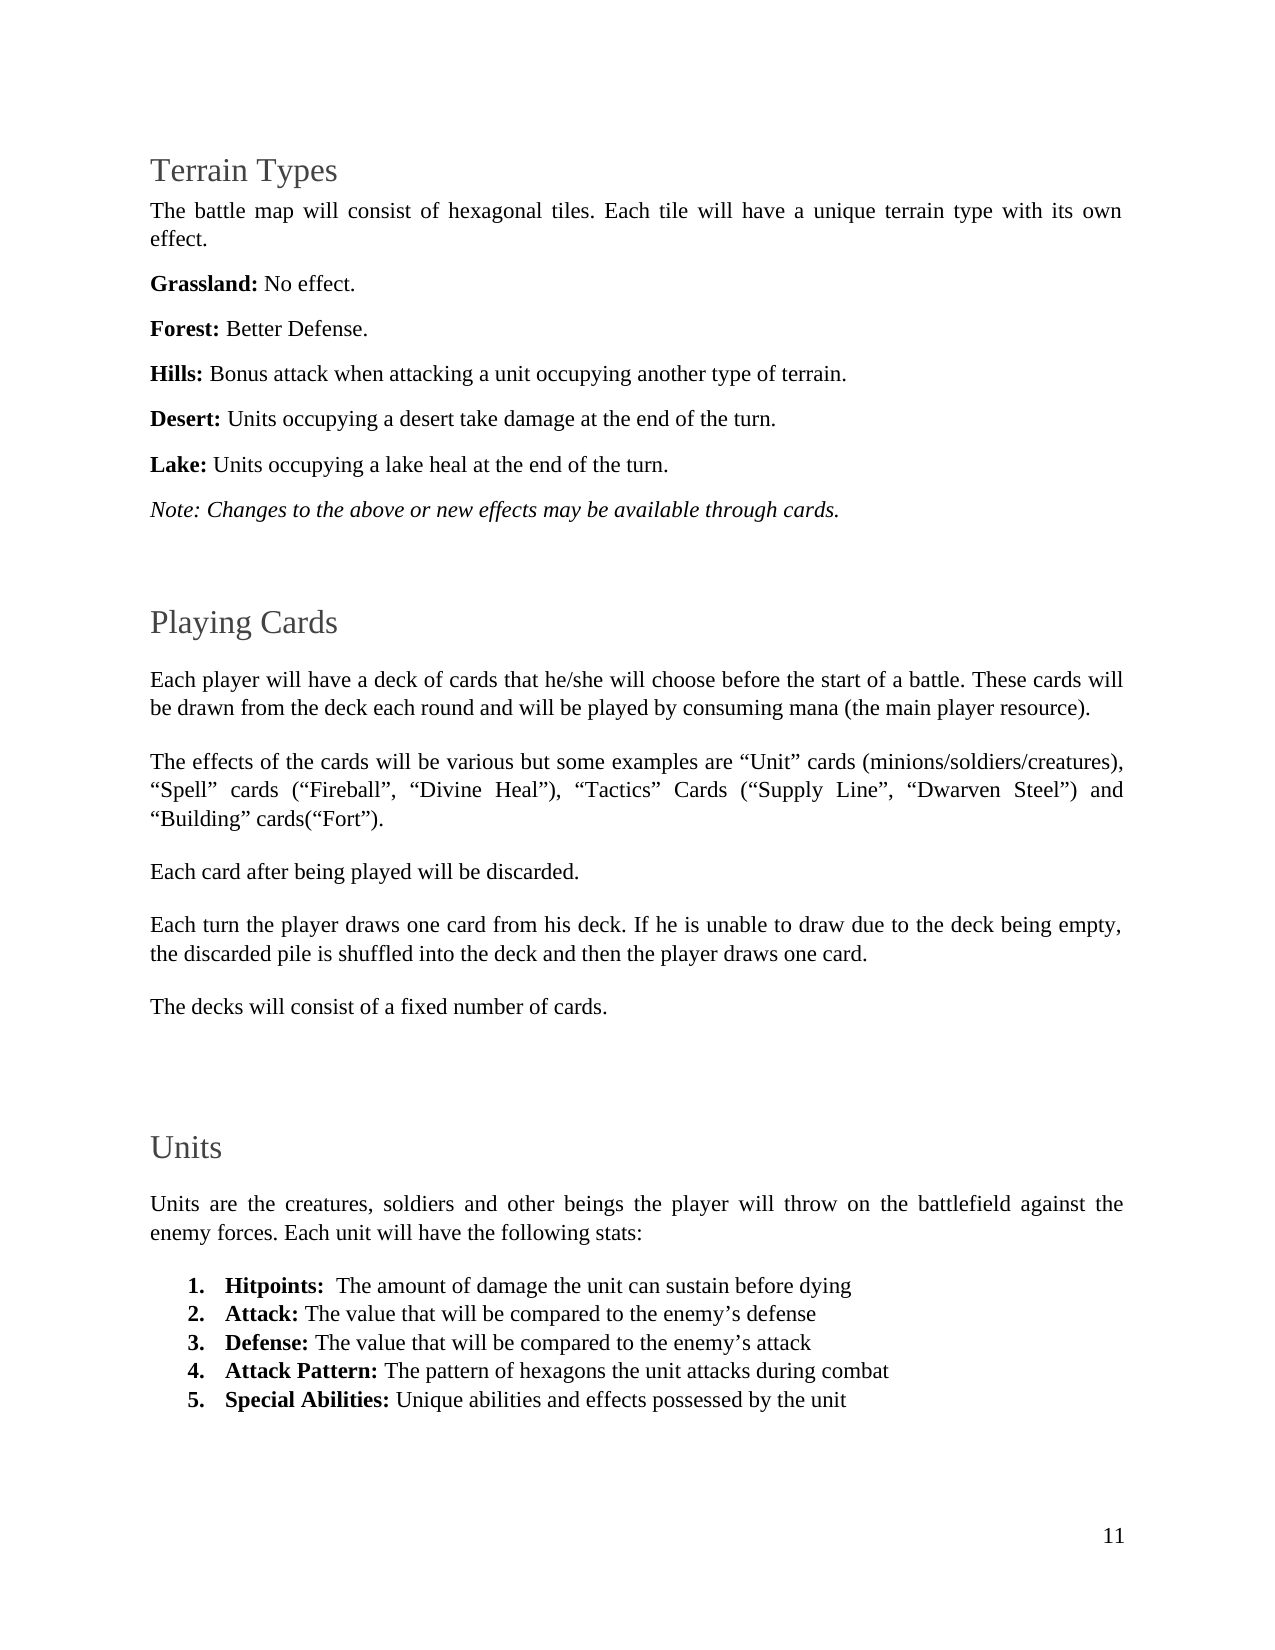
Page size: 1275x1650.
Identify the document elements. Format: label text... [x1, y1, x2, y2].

text The battle map will consist of hexagonal tiles. Each tile will have a unique terrain type with its own effect. [150, 197, 1125, 251]
list Defense: The value that will be compared to the enemy’s attack [187, 1329, 1125, 1355]
subtitle Playing Cards [150, 603, 1125, 641]
text Each player will have a deck of cards that he/she will choose before the start of a battle. These cards will be drawn from the deck each round and will be played by consuming mana (the main player resource). [150, 666, 1125, 721]
text Each card after being played will be discarded. [150, 858, 1125, 884]
text Grassland: No effect. [150, 270, 1125, 297]
subtitle Terrain Types [150, 150, 1125, 188]
text Lake: Units occupying a lake heal at the end of the turn. [150, 451, 1125, 477]
list Special Abilities: Unique abilities and effects possessed by the unit [187, 1386, 1125, 1412]
text Each turn the player draws one card from his deck. If he is unable to draw due to the deck being empty, the discarded pile is shuffled into the deck and then the player draws one card. [150, 912, 1125, 966]
list Attack: The value that will be compared to the enemy’s defense [187, 1301, 1125, 1327]
subtitle Units [150, 1127, 1125, 1165]
text The effects of the cards will be various but some examples are “Unit” cards (minions/soldiers/creatures), “Spell” cards (“Fireball”, “Divine Heal”), “Tactics” Cards (“Supply Line”, “Dwarven Steel”) and “Building” cards(“Fort”). [150, 748, 1125, 831]
list Hitpoints: The amount of damage the unit can sustain before dying [187, 1272, 1125, 1298]
text Desert: Units occupying a desert take damage at the end of the turn. [150, 406, 1125, 432]
text Forest: Better Defense. [150, 315, 1125, 342]
list Attack Pattern: The pattern of hexagons the unit attacks during combat [187, 1357, 1125, 1384]
text The decks will consist of a fixed number of cards. [150, 993, 1125, 1020]
text Units are the creatures, soldiers and other beings the player will throw on the battlefield against the enemy forces. Each unit will have the following stats: [150, 1190, 1125, 1245]
text Note: Changes to the above or new effects may be available through cards. [150, 496, 1125, 522]
text Hills: Bonus attack when attacking a unit occupying another type of terrain. [150, 360, 1125, 387]
